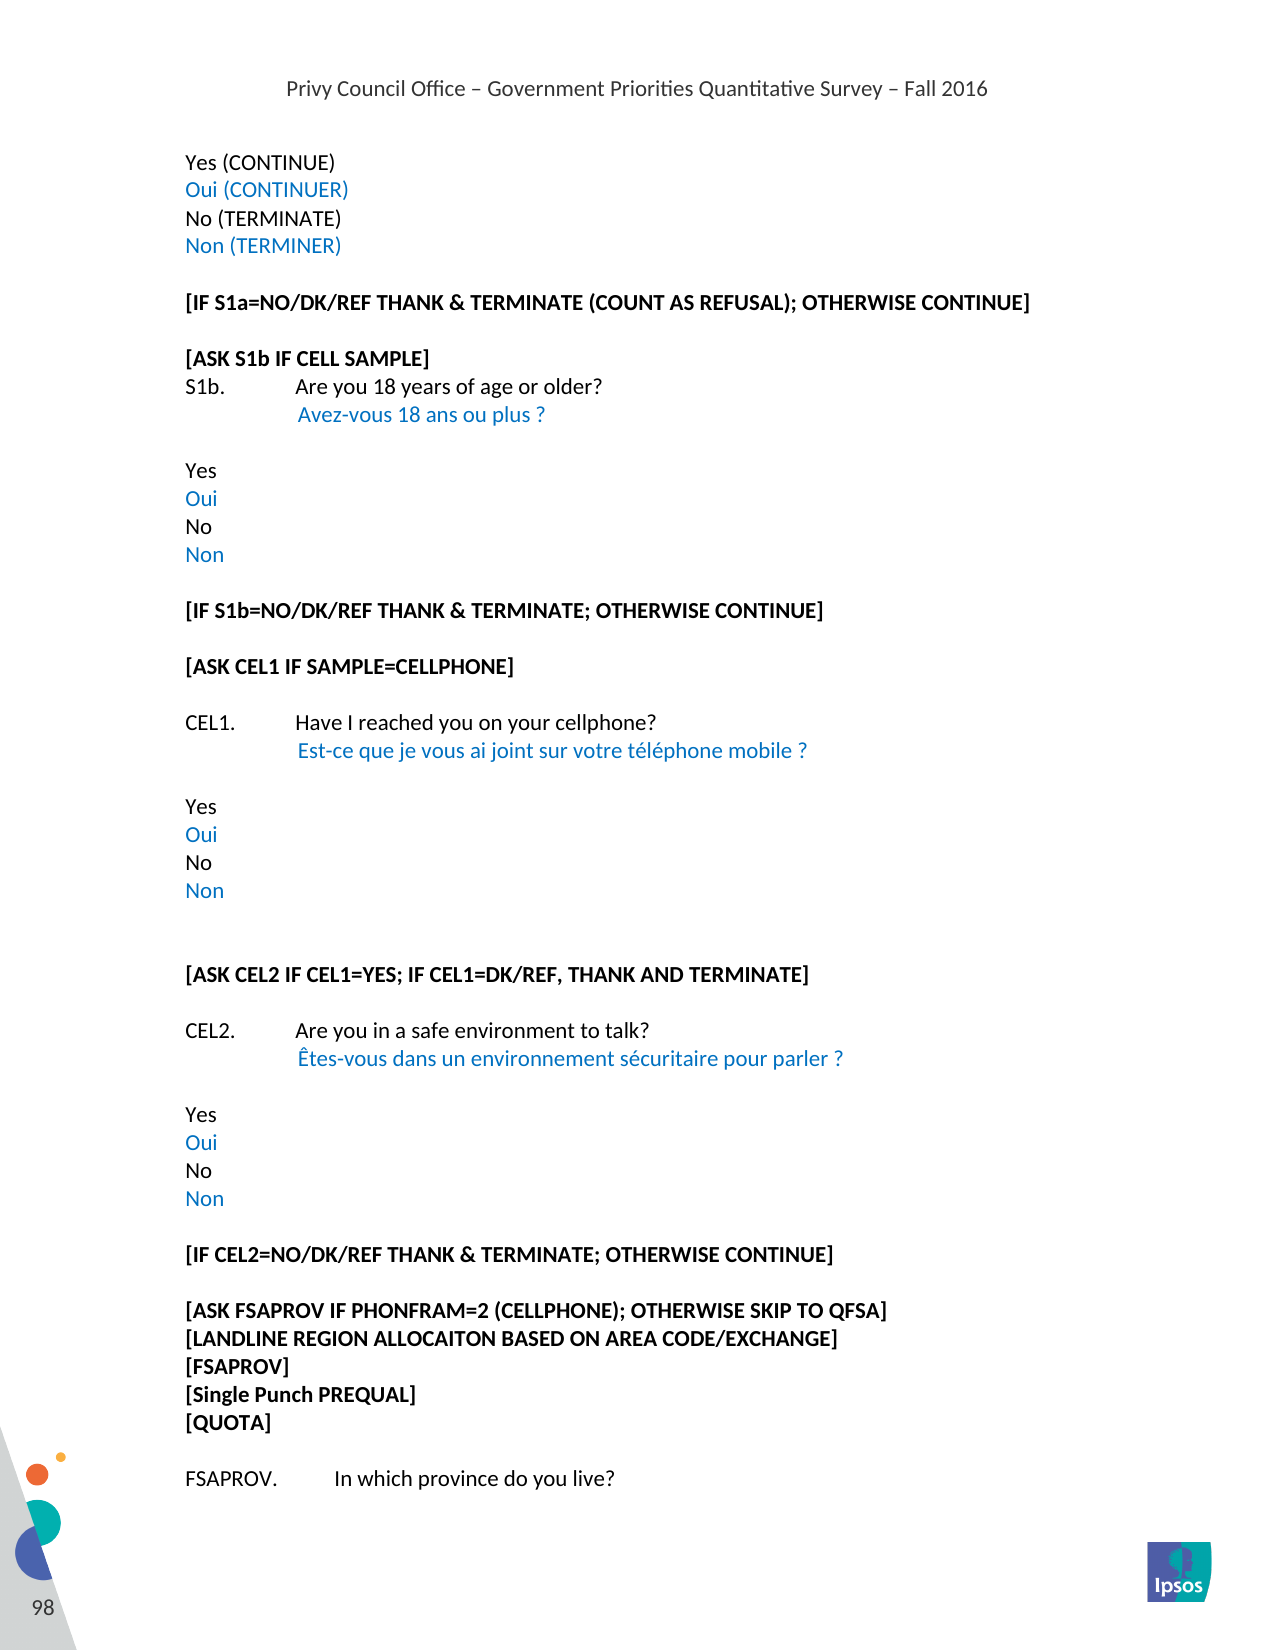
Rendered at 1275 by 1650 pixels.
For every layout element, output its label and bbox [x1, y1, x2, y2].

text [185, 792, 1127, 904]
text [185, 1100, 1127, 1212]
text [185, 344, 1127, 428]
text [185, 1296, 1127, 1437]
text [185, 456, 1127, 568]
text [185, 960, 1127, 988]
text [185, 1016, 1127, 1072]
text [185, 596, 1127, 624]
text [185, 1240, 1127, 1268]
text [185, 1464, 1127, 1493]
picture [1143, 1542, 1213, 1602]
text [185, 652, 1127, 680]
picture [0, 1421, 79, 1650]
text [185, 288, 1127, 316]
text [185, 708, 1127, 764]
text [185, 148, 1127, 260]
